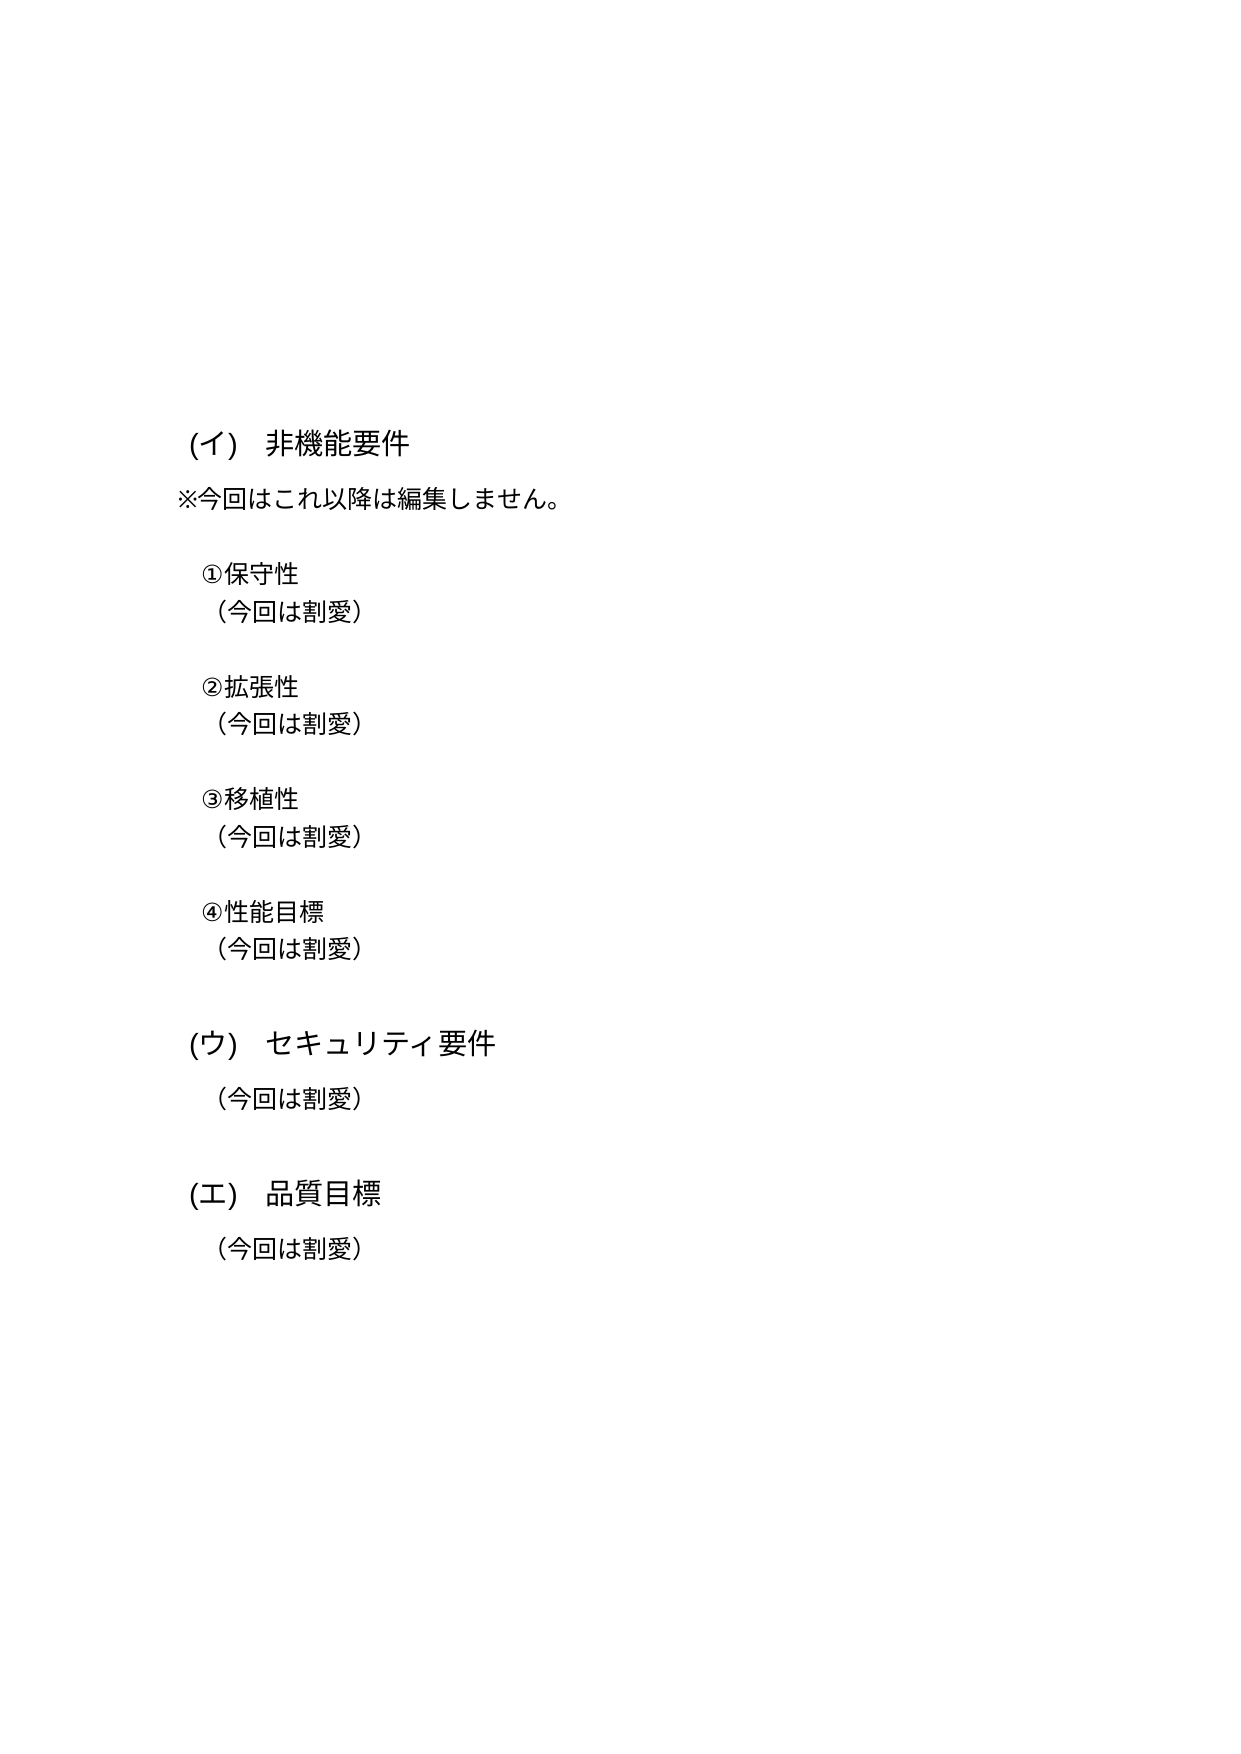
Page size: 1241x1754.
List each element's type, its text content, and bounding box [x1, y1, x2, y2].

subtitle 保守性 [201, 554, 1063, 592]
text （今回は割愛） [177, 817, 1063, 854]
text （今回は割愛） [177, 929, 1063, 967]
subtitle 性能目標 [201, 892, 1063, 929]
subtitle セキュリティ要件 [189, 1004, 1063, 1079]
subtitle 移植性 [201, 779, 1063, 817]
text ※今回はこれ以降は編集しません。 [177, 479, 1063, 517]
text （今回は割愛） [177, 1079, 1063, 1117]
subtitle 品質目標 [189, 1154, 1063, 1229]
text （今回は割愛） [177, 704, 1063, 742]
subtitle 拡張性 [201, 667, 1063, 704]
subtitle 非機能要件 [189, 404, 1063, 479]
text （今回は割愛） [177, 1229, 1063, 1267]
text （今回は割愛） [177, 592, 1063, 629]
